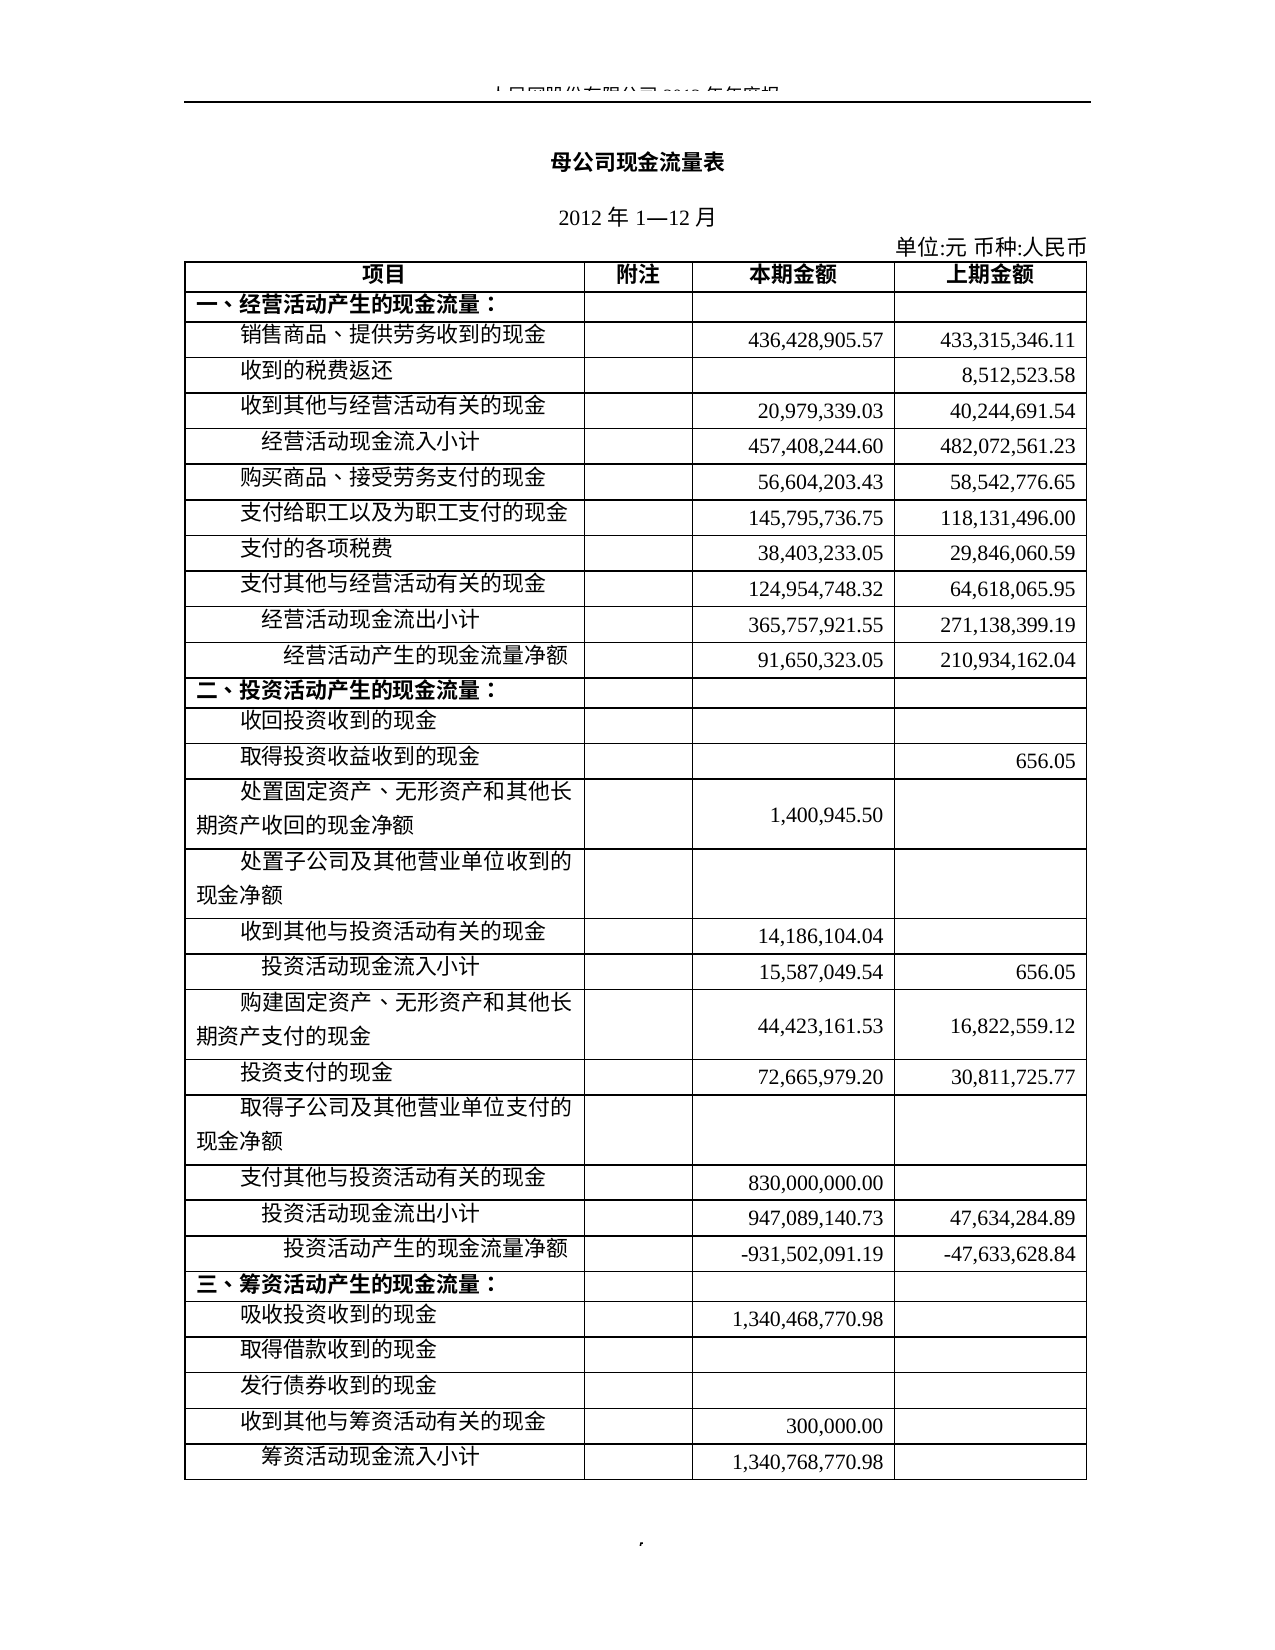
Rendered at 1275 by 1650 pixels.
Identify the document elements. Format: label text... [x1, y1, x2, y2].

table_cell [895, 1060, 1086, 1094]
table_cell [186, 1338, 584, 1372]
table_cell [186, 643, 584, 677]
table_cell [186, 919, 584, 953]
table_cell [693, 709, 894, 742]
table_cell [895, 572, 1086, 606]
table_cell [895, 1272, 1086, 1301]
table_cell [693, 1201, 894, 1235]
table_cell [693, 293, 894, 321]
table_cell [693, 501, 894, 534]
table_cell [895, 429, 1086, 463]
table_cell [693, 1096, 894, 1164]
text 单位:元 币种:人民币 [173, 232, 1088, 261]
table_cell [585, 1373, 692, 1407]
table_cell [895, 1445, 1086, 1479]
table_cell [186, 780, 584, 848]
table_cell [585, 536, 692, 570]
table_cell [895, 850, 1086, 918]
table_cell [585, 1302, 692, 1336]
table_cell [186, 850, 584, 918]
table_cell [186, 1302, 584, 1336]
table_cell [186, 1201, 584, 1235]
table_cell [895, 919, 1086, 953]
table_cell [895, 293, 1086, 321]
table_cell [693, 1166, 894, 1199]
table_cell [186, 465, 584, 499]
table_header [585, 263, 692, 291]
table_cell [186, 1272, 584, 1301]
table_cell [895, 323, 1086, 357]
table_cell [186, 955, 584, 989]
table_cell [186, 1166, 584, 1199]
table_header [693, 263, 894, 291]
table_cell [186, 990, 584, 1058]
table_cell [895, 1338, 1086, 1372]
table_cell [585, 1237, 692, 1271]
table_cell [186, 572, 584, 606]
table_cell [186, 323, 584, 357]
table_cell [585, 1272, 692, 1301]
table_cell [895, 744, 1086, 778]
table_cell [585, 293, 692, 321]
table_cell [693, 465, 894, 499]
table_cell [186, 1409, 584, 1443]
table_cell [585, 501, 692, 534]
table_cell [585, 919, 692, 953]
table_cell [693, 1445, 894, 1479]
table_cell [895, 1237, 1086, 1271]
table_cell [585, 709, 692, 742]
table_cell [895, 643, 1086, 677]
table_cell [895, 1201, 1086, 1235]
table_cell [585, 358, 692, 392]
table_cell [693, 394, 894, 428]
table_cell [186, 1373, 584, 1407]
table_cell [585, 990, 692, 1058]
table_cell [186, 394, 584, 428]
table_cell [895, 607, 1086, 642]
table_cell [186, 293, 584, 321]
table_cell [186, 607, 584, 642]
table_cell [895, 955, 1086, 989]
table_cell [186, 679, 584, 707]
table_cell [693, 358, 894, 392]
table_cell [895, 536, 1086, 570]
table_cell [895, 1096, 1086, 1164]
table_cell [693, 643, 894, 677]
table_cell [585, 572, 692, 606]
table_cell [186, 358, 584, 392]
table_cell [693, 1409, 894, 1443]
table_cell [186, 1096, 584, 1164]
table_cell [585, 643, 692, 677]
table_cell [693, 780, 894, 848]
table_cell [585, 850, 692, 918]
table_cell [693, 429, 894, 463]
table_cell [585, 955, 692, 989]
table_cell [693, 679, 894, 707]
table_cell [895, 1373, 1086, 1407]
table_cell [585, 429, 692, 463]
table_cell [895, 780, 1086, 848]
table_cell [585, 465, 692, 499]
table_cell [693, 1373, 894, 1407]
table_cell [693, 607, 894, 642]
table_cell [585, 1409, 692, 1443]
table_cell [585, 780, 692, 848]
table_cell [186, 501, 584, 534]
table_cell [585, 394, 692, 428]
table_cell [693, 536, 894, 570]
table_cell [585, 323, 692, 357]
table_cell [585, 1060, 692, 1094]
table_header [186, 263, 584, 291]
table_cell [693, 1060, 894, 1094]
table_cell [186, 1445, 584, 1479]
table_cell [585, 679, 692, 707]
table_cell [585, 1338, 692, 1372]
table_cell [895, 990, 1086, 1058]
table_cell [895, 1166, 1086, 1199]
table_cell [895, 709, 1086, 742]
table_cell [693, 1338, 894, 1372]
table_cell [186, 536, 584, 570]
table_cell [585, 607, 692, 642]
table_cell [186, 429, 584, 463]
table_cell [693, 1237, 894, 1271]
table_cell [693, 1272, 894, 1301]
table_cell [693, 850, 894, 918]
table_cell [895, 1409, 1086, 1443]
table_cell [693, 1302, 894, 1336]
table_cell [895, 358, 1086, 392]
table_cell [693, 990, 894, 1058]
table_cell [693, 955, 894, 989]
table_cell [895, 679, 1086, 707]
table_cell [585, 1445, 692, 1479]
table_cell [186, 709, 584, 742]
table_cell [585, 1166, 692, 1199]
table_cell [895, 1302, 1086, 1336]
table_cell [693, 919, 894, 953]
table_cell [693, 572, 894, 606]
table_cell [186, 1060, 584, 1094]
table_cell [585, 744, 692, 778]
subtitle 母公司现金流量表 [482, 147, 793, 177]
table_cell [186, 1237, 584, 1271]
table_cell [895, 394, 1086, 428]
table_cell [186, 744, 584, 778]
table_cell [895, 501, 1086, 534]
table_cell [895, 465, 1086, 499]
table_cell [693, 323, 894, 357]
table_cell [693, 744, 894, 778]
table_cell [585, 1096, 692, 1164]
text 2012 年 1—12 月 [482, 202, 794, 232]
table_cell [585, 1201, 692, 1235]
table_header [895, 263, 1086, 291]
